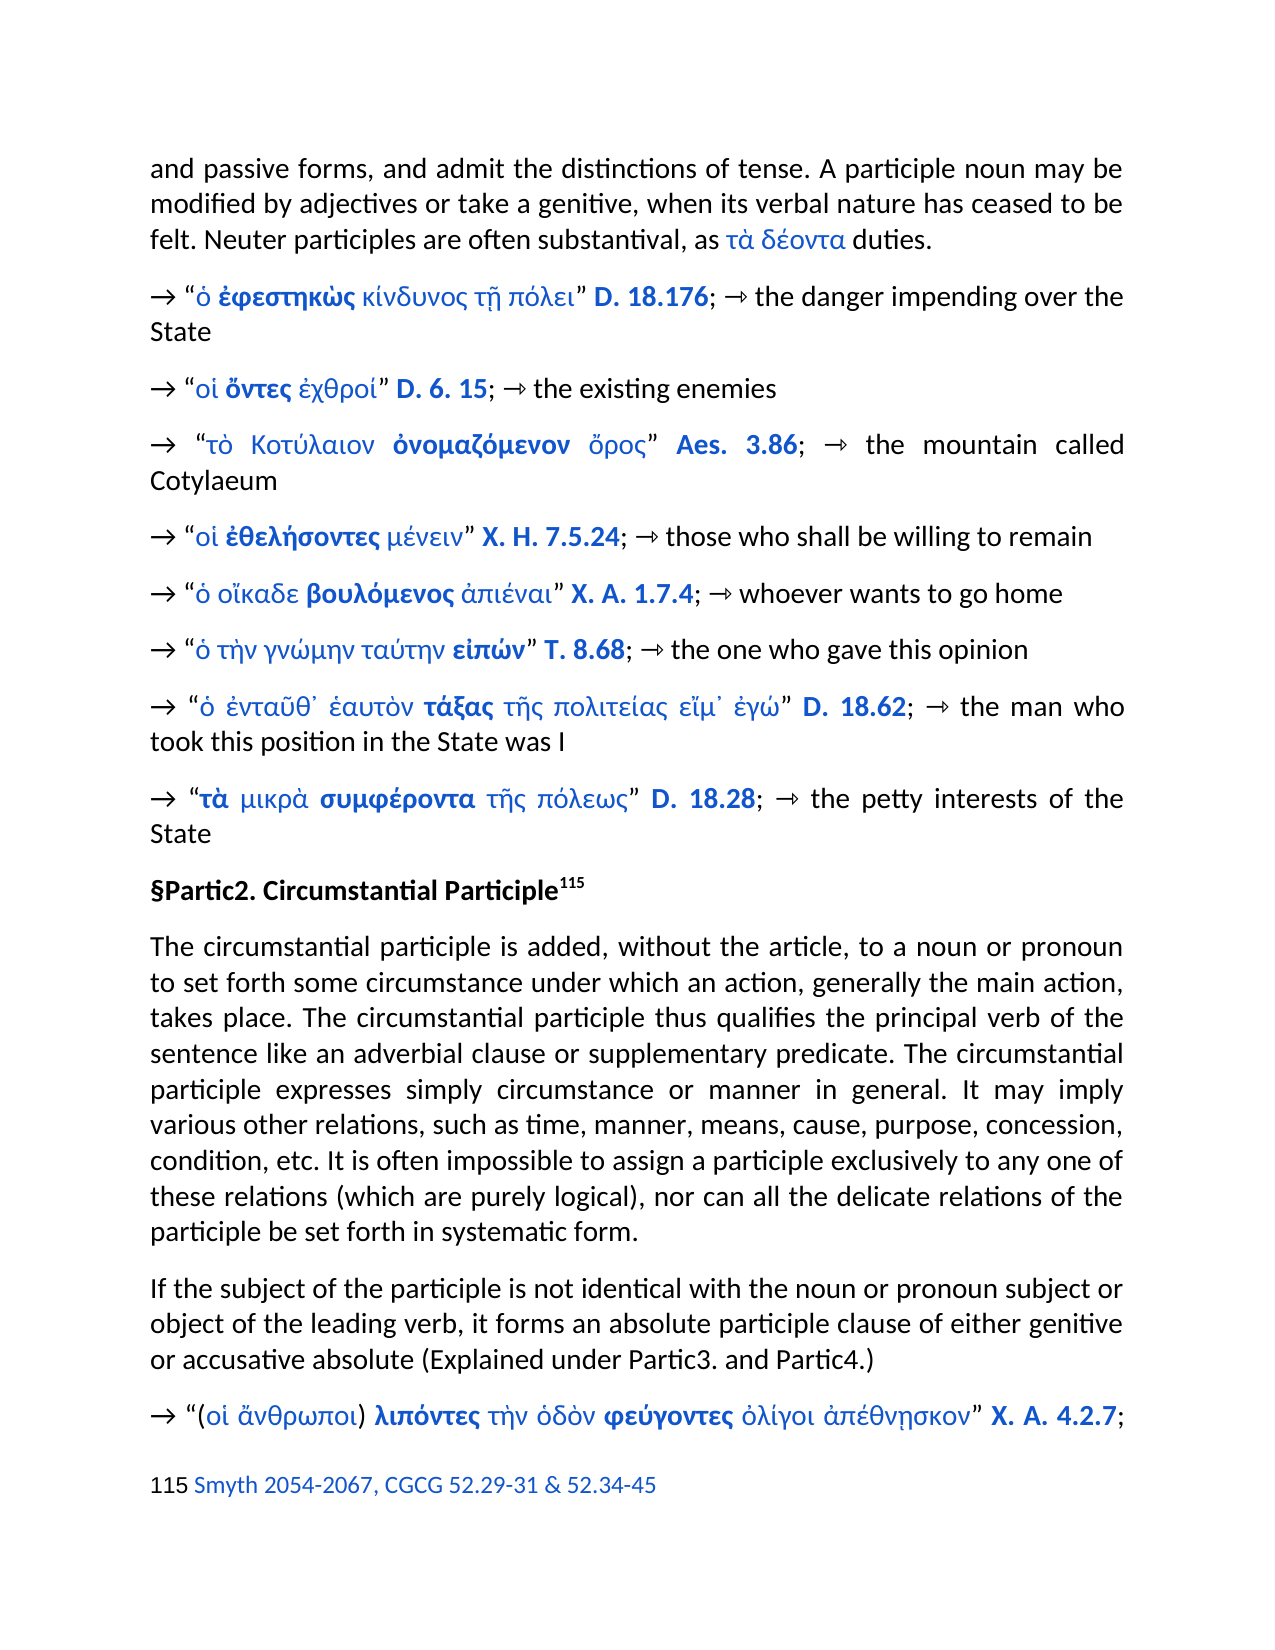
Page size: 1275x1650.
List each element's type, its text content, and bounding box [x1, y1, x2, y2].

text → “οἱ ὄντες ἐχθροί” D. 6. 15; ⇾ the existing enemies [150, 370, 1125, 405]
text The circumstantial participle is added, without the article, to a noun or pronoun to set forth some circumstance under which an action, generally the main action, takes place. The circumstantial participle thus qualifies the principal verb of the sentence like an adverbial clause or supplementary predicate. The circumstantial participle expresses simply circumstance or manner in general. It may imply various other relations, such as time, manner, means, cause, purpose, concession, condition, etc. It is often impossible to assign a participle exclusively to any one of these relations (which are purely logical), nor can all the delicate relations of the participle be set forth in systematic form. [150, 928, 1125, 1249]
text → “ὁ τὴν γνώμην ταύτην εἰπών” T. 8.68; ⇾ the one who gave this opinion [150, 631, 1125, 667]
text → “τὸ Κοτύλαιον ὀνομαζόμενον ὄρος” Aes. 3.86; ⇾ the mountain called Cotylaeum [150, 426, 1125, 497]
text → “ὁ ἐφεστηκὼς κίνδυνος τῇ πόλει” D. 18.176; ⇾ the danger impending over the State [150, 278, 1125, 349]
text → “τὰ μικρὰ συμφέροντα τῆς πόλεως” D. 18.28; ⇾ the petty interests of the State [150, 780, 1125, 851]
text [150, 1397, 1125, 1433]
text → “ὁ ἐνταῦθ᾽ ἑαυτὸν τάξας τῆς πολιτείας εἴμ᾽ ἐγώ” D. 18.62; ⇾ the man who took this position in the State was I [150, 688, 1125, 759]
text → “οἱ ἐθελήσοντες μένειν” X. H. 7.5.24; ⇾ those who shall be willing to remain [150, 518, 1125, 554]
text → “ὁ οἴκαδε βουλόμενος ἀπιέναι” X. A. 1.7.4; ⇾ whoever wants to go home [150, 575, 1125, 610]
text If the subject of the participle is not identical with the noun or pronoun subject or object of the leading verb, it forms an absolute participle clause of either genitive or accusative absolute (Explained under Partic3. and Partic4.) [150, 1270, 1125, 1377]
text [150, 150, 1125, 257]
subtitle §Partic2. Circumstantial Participle [150, 872, 1125, 907]
